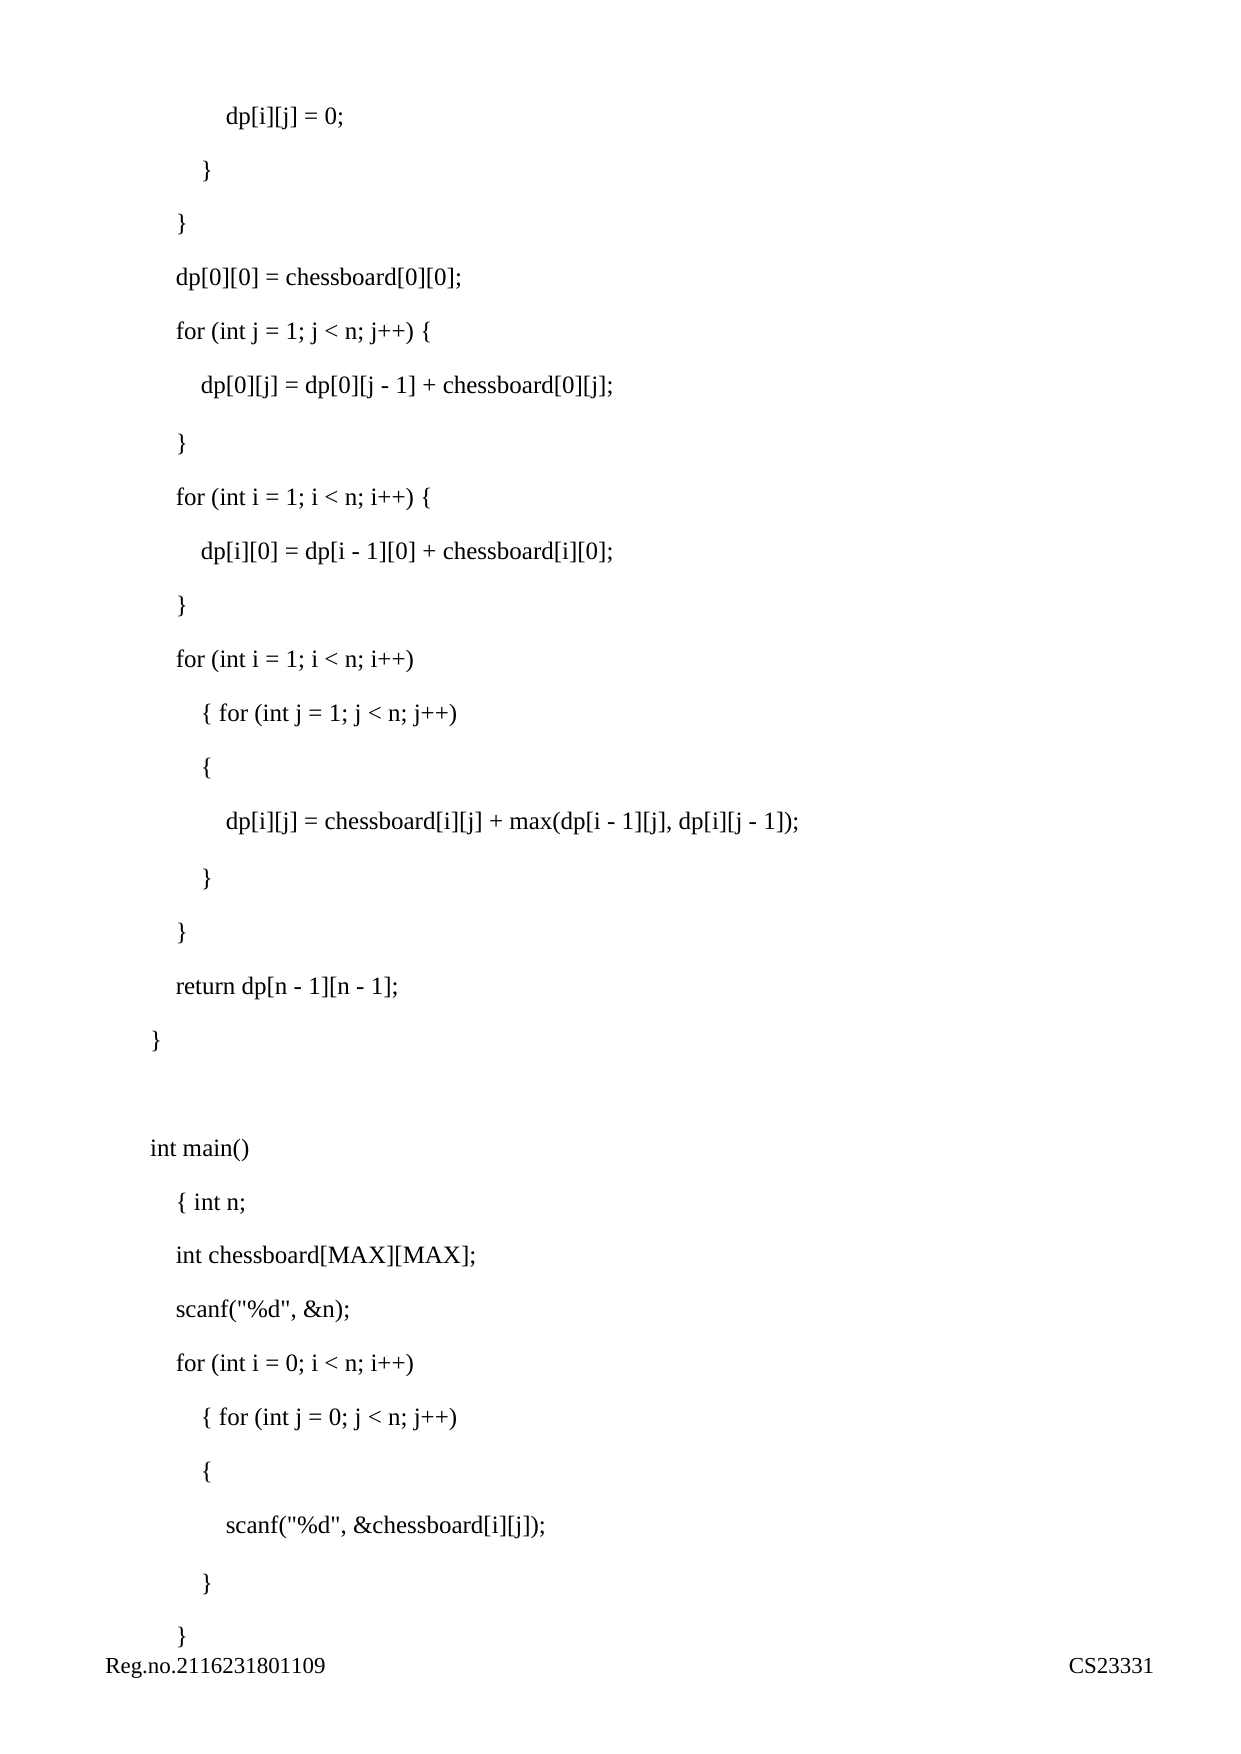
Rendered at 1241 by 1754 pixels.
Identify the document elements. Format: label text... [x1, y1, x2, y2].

text int main() { int n; [150, 1133, 288, 1215]
text } [150, 1025, 1155, 1053]
text } [176, 428, 1155, 457]
text dp[i][j] = chessboard[i][j] + max(dp[i - 1][j], dp[i][j - 1]); [226, 806, 1155, 834]
text dp[0][j] = dp[0][j - 1] + chessboard[0][j]; [201, 370, 1155, 399]
text } [176, 917, 1155, 946]
text for (int i = 0; i < n; i++) { for (int j = 0; j < n; j++) { [176, 1348, 459, 1485]
text dp[0][0] = chessboard[0][0]; for (int j = 1; j < n; j++) { [176, 262, 476, 345]
text return dp[n - 1][n - 1]; [176, 971, 1155, 1000]
text } [201, 863, 1155, 892]
text dp[i][j] = 0; [226, 101, 1155, 129]
text scanf("%d", &chessboard[i][j]); [226, 1510, 1155, 1539]
text dp[i][0] = dp[i - 1][0] + chessboard[i][0]; [201, 536, 1155, 564]
text } [176, 208, 1155, 237]
text } [176, 1621, 1155, 1650]
text for (int i = 1; i < n; i++) { [176, 482, 1155, 511]
text } [176, 590, 1155, 618]
text } [201, 155, 1155, 183]
text for (int i = 1; i < n; i++) { for (int j = 1; j < n; j++) { [176, 644, 459, 781]
text int chessboard[MAX][MAX]; scanf("%d", &n); [176, 1241, 476, 1323]
text } [201, 1568, 1155, 1597]
